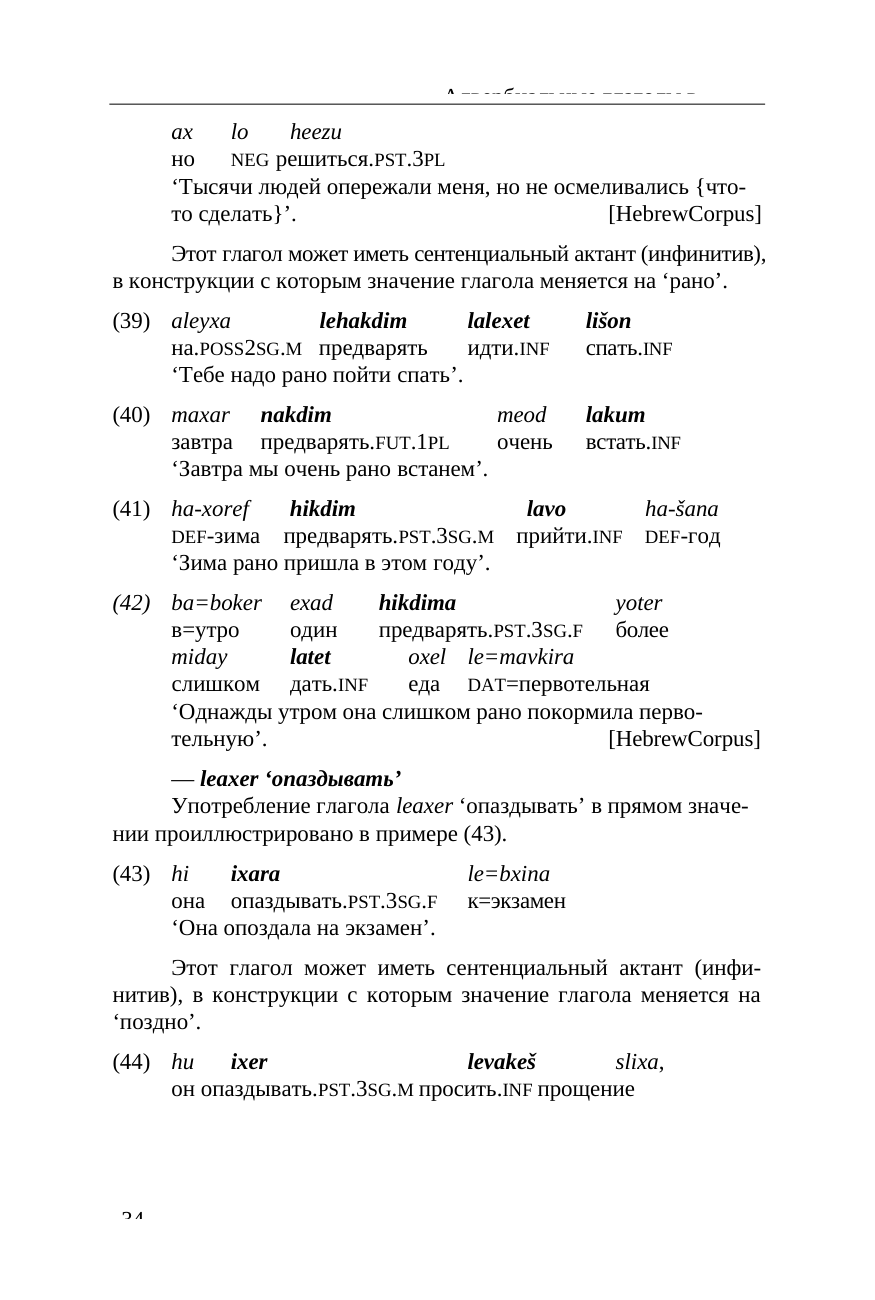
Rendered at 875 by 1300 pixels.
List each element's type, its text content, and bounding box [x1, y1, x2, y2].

text Этот глагол может иметь сентенциальный актант (инфинитив), в конструкции с которым значение глагола меняется на ‘рано’. [112, 240, 772, 293]
list hu iхer levakeš sliхa, [112, 1048, 776, 1074]
list aleyxa lehakdim laleхet lišon на.POSS2SG.M предварять идти.INF спать.INF ‘Тебе надо рано пойти спать’. [112, 307, 675, 387]
text ax lo heezu [171, 118, 776, 144]
text Этот глагол может иметь сентенциальный актант (инфи- нитив), в конструкции с которым значение глагола меняется на ‘поздно’. [112, 954, 762, 1034]
text ‘Однажды утром она слишком рано покормила перво- тельную’. [HebrewCorpus] [171, 698, 762, 751]
list maxar nakdim meod lakum завтра предварять.FUT.1PL очень встать.INF ‘Завтра мы очень рано встанем’. [112, 401, 683, 481]
text он опаздывать.PST.3SG.M просить.INF прощение [171, 1075, 776, 1102]
subtitle — leaхer ‘опаздывать’ [171, 765, 776, 791]
list ba=boker exad hikdima yoter в=утро один предварять.PST.3SG.F более miday latet oxel le=mavkira [112, 589, 671, 669]
list ha-хoref hikdim lavo ha-šana DEF-зима предварять.PST.3SG.M прийти.INF DEF-год ‘Зима рано пришла в этом году’. [112, 495, 720, 575]
text слишком дать.INF еда DAT=первотельная [171, 671, 776, 697]
list hi iхara le=bхina она опаздывать.PST.3SG.F к=экзамен ‘Она опоздала на экзамен’. [112, 860, 569, 940]
text Употребление глагола leaхer ‘опаздывать’ в прямом значе- нии проиллюстрировано в примере (43). [112, 792, 776, 846]
text но NEG решиться.PST.3PL [171, 146, 776, 172]
text ‘Тысячи людей опережали меня, но не осмеливались {что- то сделать}’. [HebrewCorpus] [171, 173, 763, 226]
